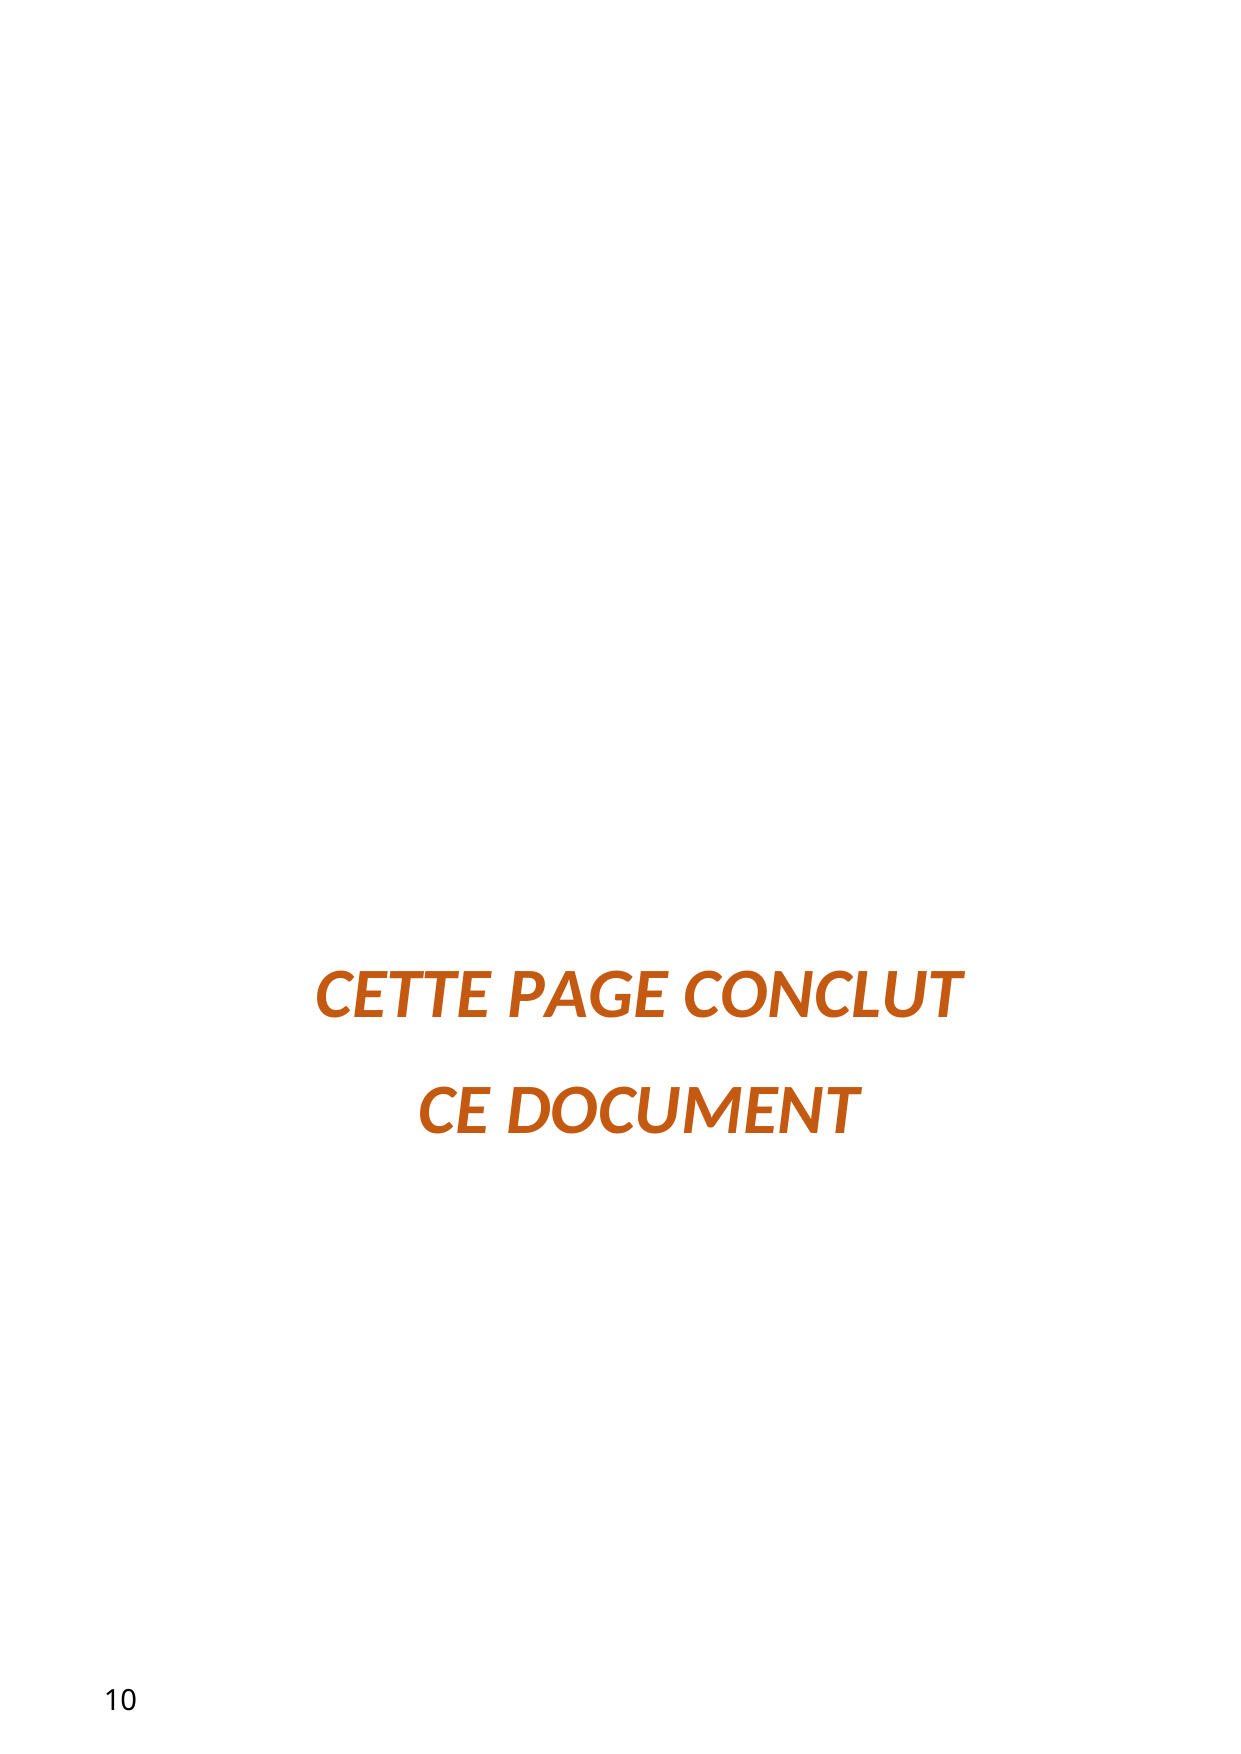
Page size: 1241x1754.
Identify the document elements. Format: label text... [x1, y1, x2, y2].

text CE DOCUMENT [103, 1065, 1181, 1151]
text CETTE PAGE CONCLUT [103, 949, 1181, 1035]
